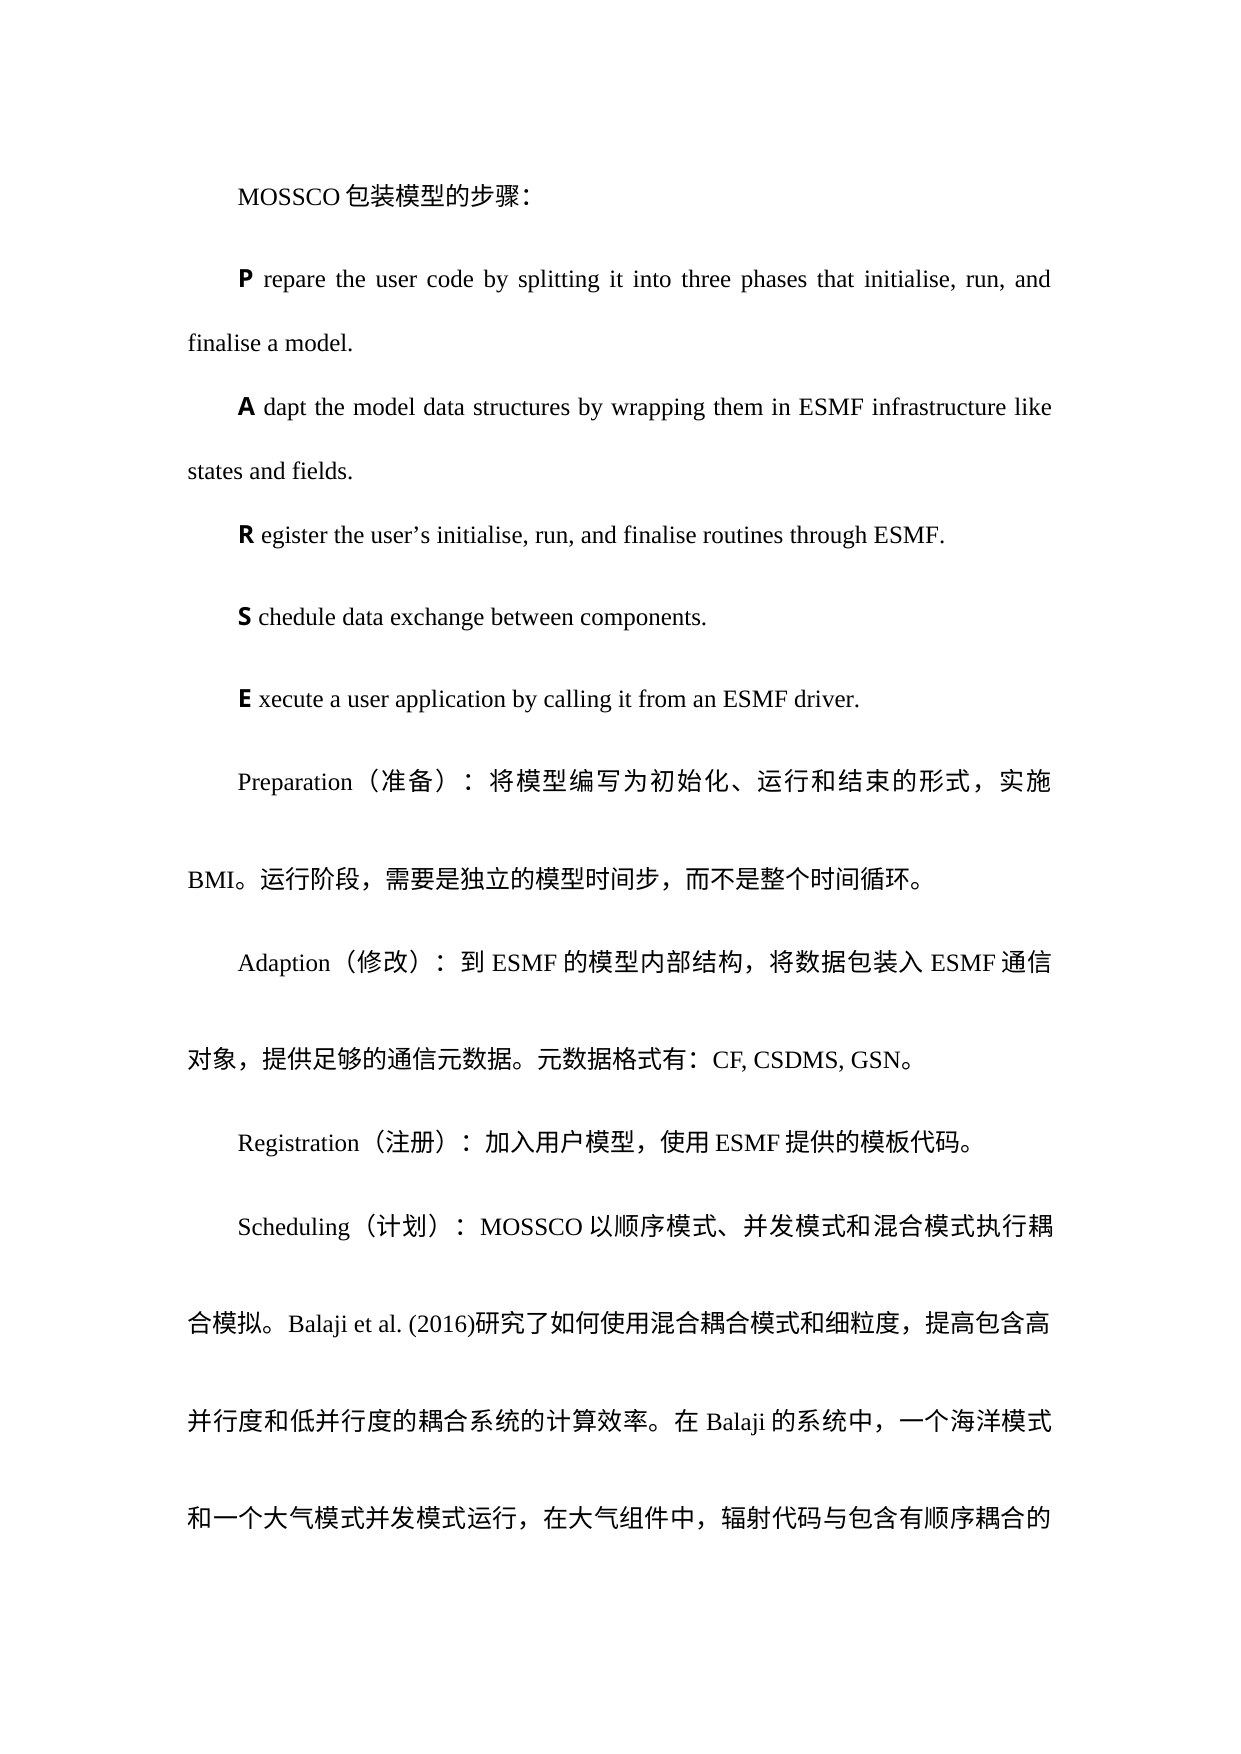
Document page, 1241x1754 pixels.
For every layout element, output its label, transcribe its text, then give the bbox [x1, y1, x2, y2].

text R egister the user’s initialise, run, and finalise routines through ESMF. [187, 501, 1053, 566]
text MOSSCO包装模型的步骤： [187, 162, 1053, 227]
text Adaption（修改）：到ESMF的模型内部结构，将数据包装入ESMF通信对象，提供足够的通信元数据。元数据格式有：CF, CSDMS, GSN。 [187, 928, 1053, 1090]
text P repare the user code by splitting it into three phases that initialise, run, and finalise a model. [187, 245, 1053, 359]
text A dapt the model data structures by wrapping them in ESMF infrastructure like states and fields. [187, 373, 1053, 487]
text Preparation（准备）：将模型编写为初始化、运行和结束的形式，实施BMI。运行阶段，需要是独立的模型时间步，而不是整个时间循环。 [187, 747, 1053, 910]
text Registration（注册）：加入用户模型，使用ESMF提供的模板代码。 [187, 1108, 1053, 1173]
text S chedule data exchange between components. [187, 583, 1053, 648]
text E xecute a user application by calling it from an ESMF driver. [187, 665, 1053, 730]
